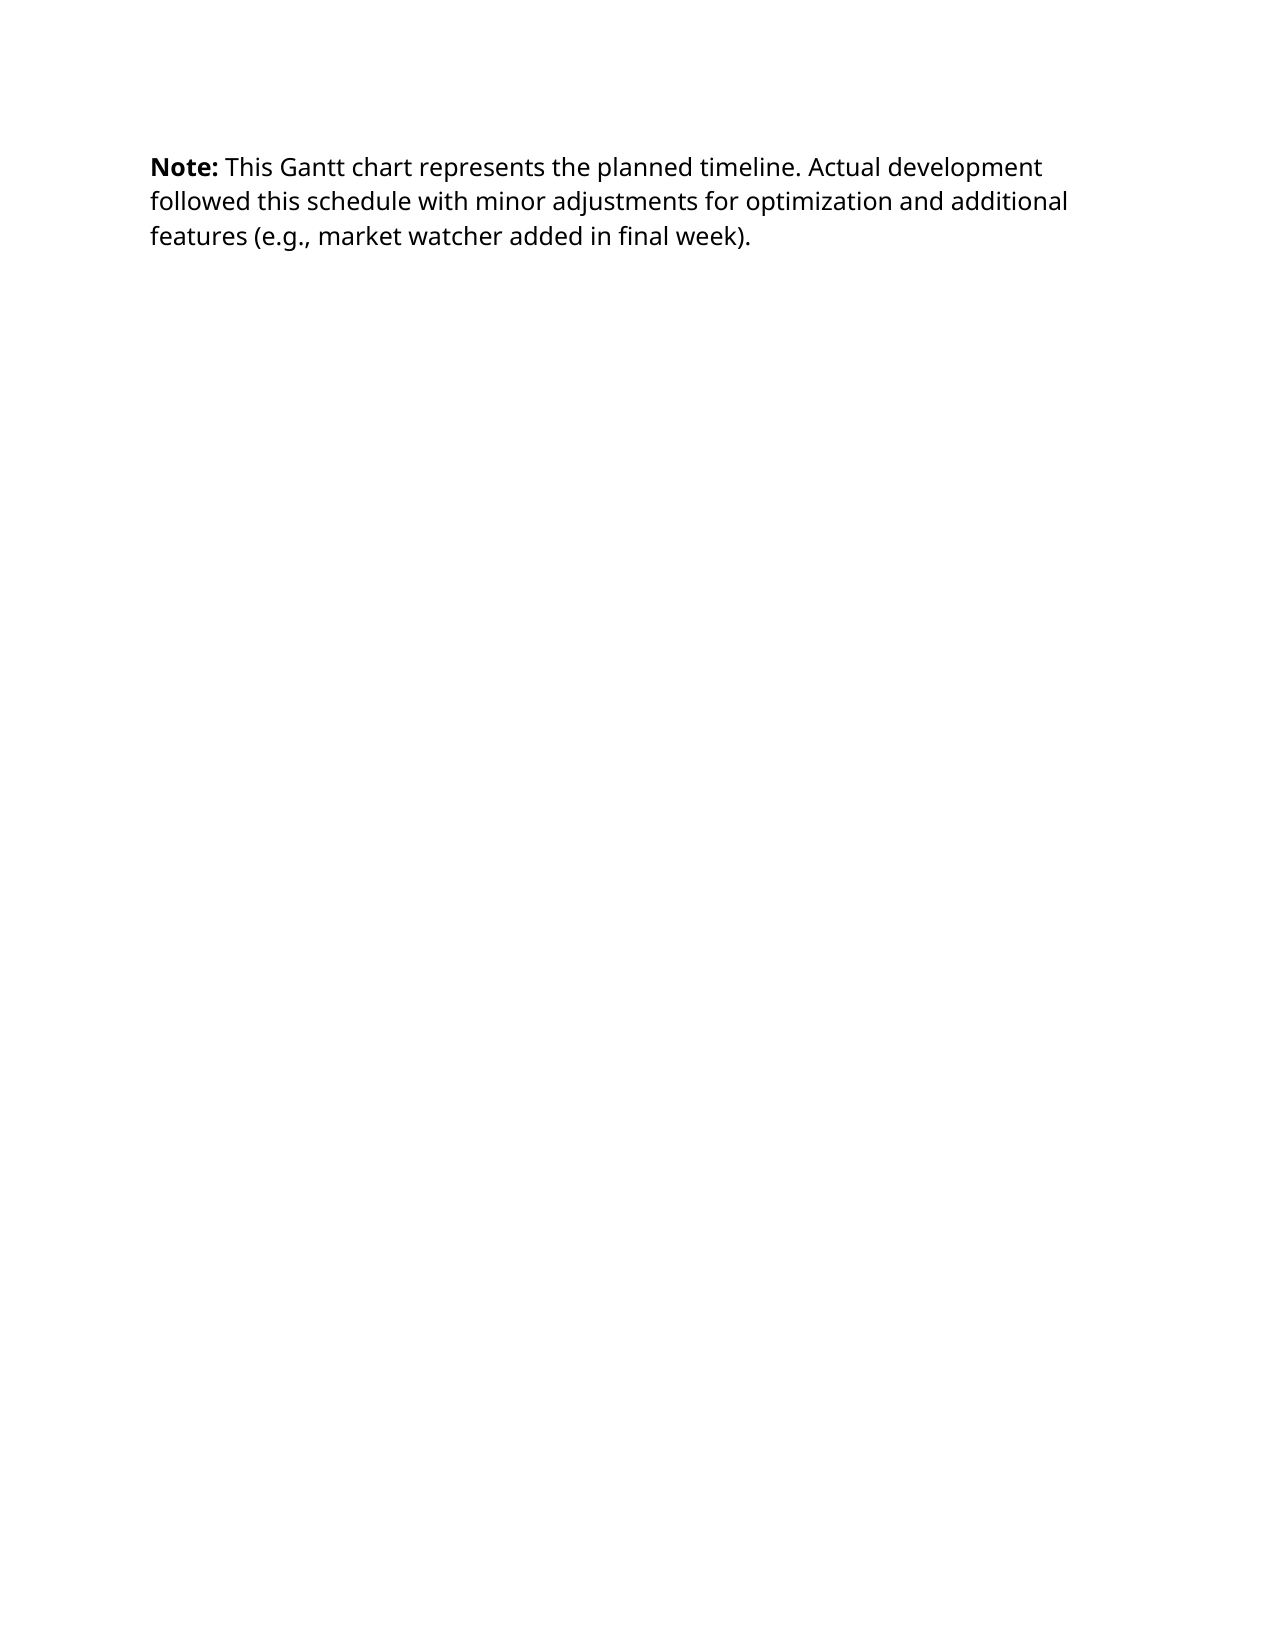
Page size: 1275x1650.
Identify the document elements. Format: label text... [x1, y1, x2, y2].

text Note: This Gantt chart represents the planned timeline. Actual development followed this schedule with minor adjustments for optimization and additional features (e.g., market watcher added in final week). [150, 150, 1125, 252]
